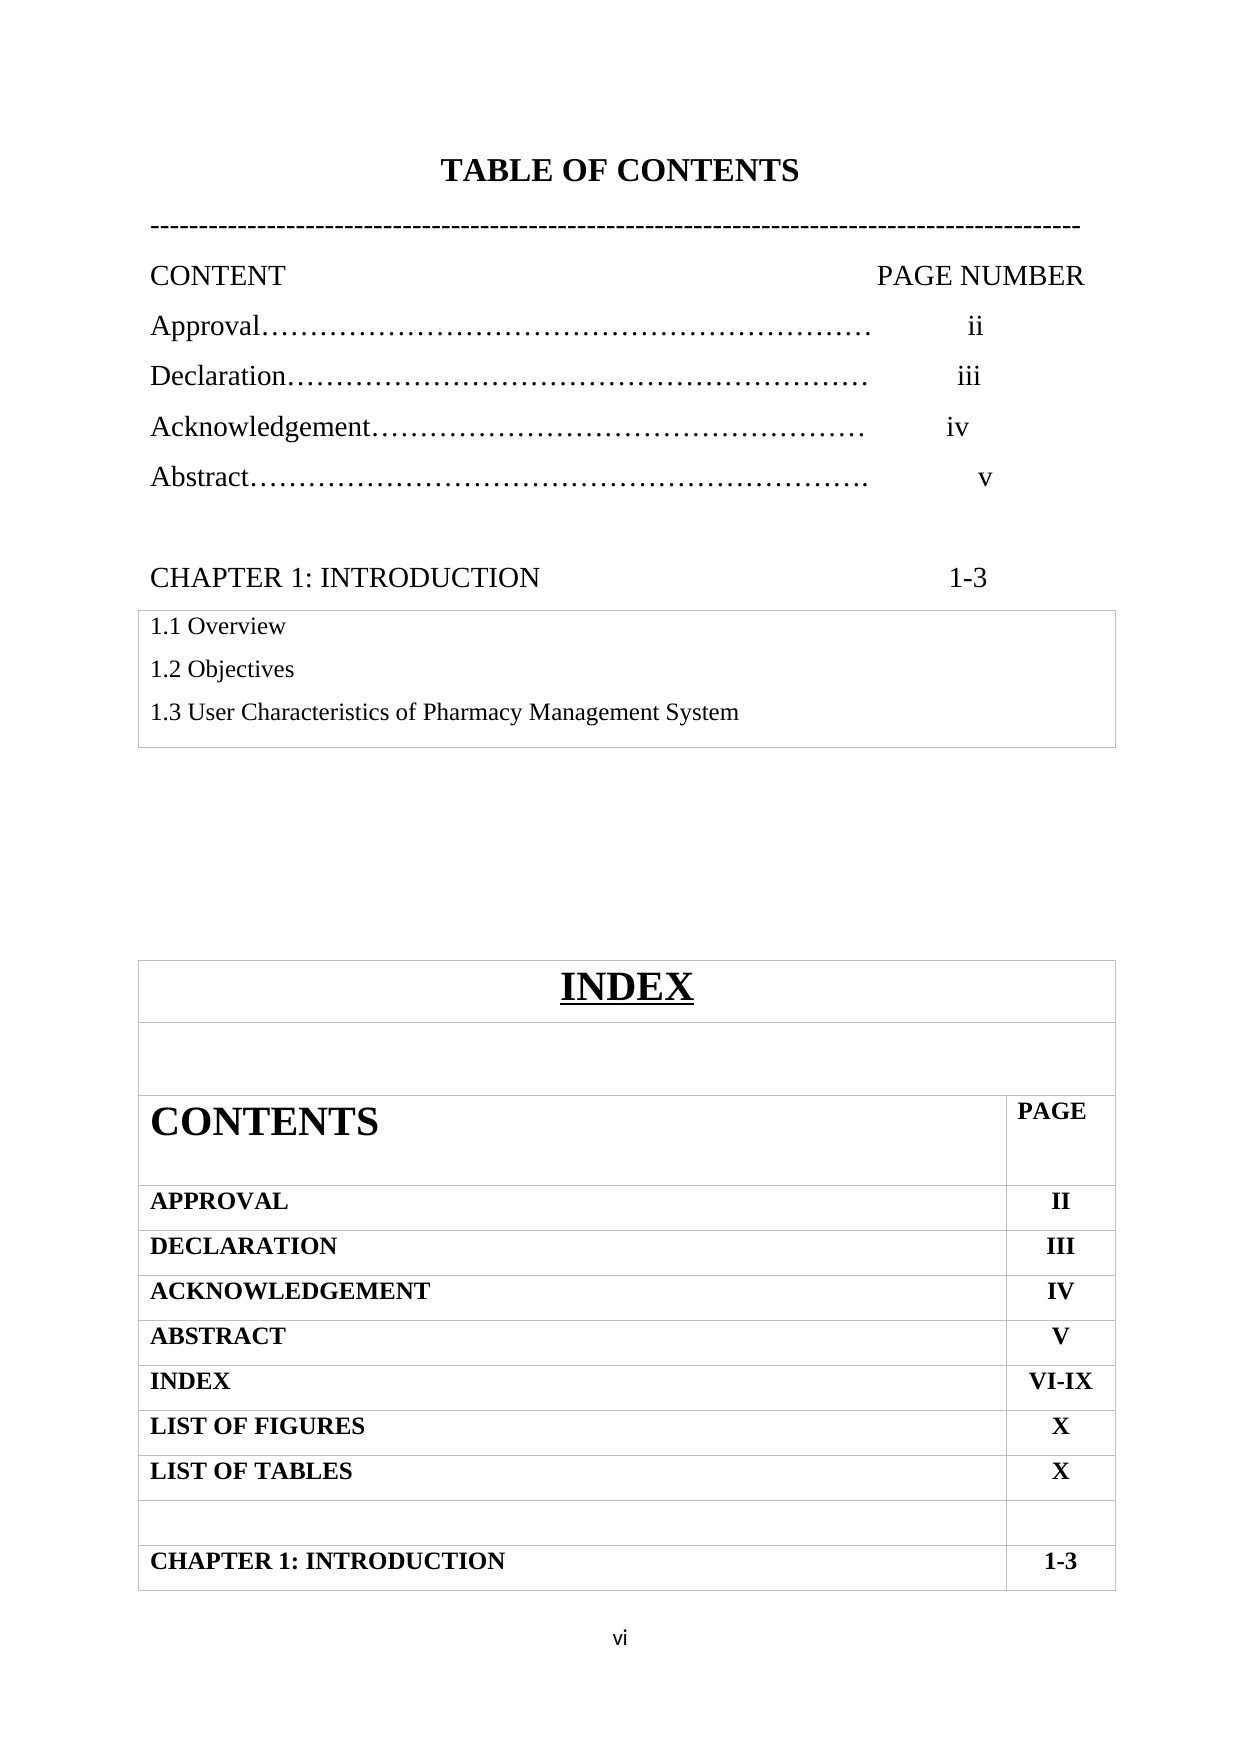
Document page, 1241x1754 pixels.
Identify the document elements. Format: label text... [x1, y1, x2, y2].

text Declaration…………………………………………………… iii [150, 358, 1090, 392]
table_cell III [1007, 1231, 1115, 1275]
table_header INDEX [139, 961, 1115, 1022]
text Approval……………………………………………………… ii [150, 308, 1090, 342]
table_cell LIST OF TABLES [139, 1456, 1006, 1500]
table_cell X [1007, 1456, 1115, 1500]
table_cell ABSTRACT [139, 1321, 1006, 1365]
table_cell DECLARATION [139, 1231, 1006, 1275]
table_header 1.1 Overview 1.2 Objectives 1.3 User Characteristics of Pharmacy Management System [139, 611, 1115, 747]
table_cell CHAPTER 1: INTRODUCTION [139, 1546, 1006, 1590]
table_cell [1007, 1501, 1115, 1545]
text ------------------------------------------------------------------------------------------------ [150, 207, 1090, 241]
text CHAPTER 1: INTRODUCTION 1-3 [150, 560, 1090, 593]
table_cell VI-IX [1007, 1366, 1115, 1410]
table_cell [139, 1501, 1006, 1545]
table_cell IV [1007, 1276, 1115, 1320]
table_cell APPROVAL [139, 1186, 1006, 1230]
table_cell II [1007, 1186, 1115, 1230]
table_cell 1-3 [1007, 1546, 1115, 1590]
table_cell ACKNOWLEDGEMENT [139, 1276, 1006, 1320]
table_cell CONTENTS [139, 1096, 1006, 1185]
table_cell V [1007, 1321, 1115, 1365]
table_cell PAGE [1007, 1096, 1115, 1185]
text TABLE OF CONTENTS [150, 150, 1090, 188]
text CONTENT PAGE NUMBER [150, 258, 1090, 291]
table_cell X [1007, 1411, 1115, 1455]
table_cell LIST OF FIGURES [139, 1411, 1006, 1455]
table_cell [139, 1023, 1115, 1095]
table_cell INDEX [139, 1366, 1006, 1410]
text Abstract………………………………………………………. v [150, 459, 1090, 493]
text Acknowledgement…………………………………………… iv [150, 409, 1090, 442]
